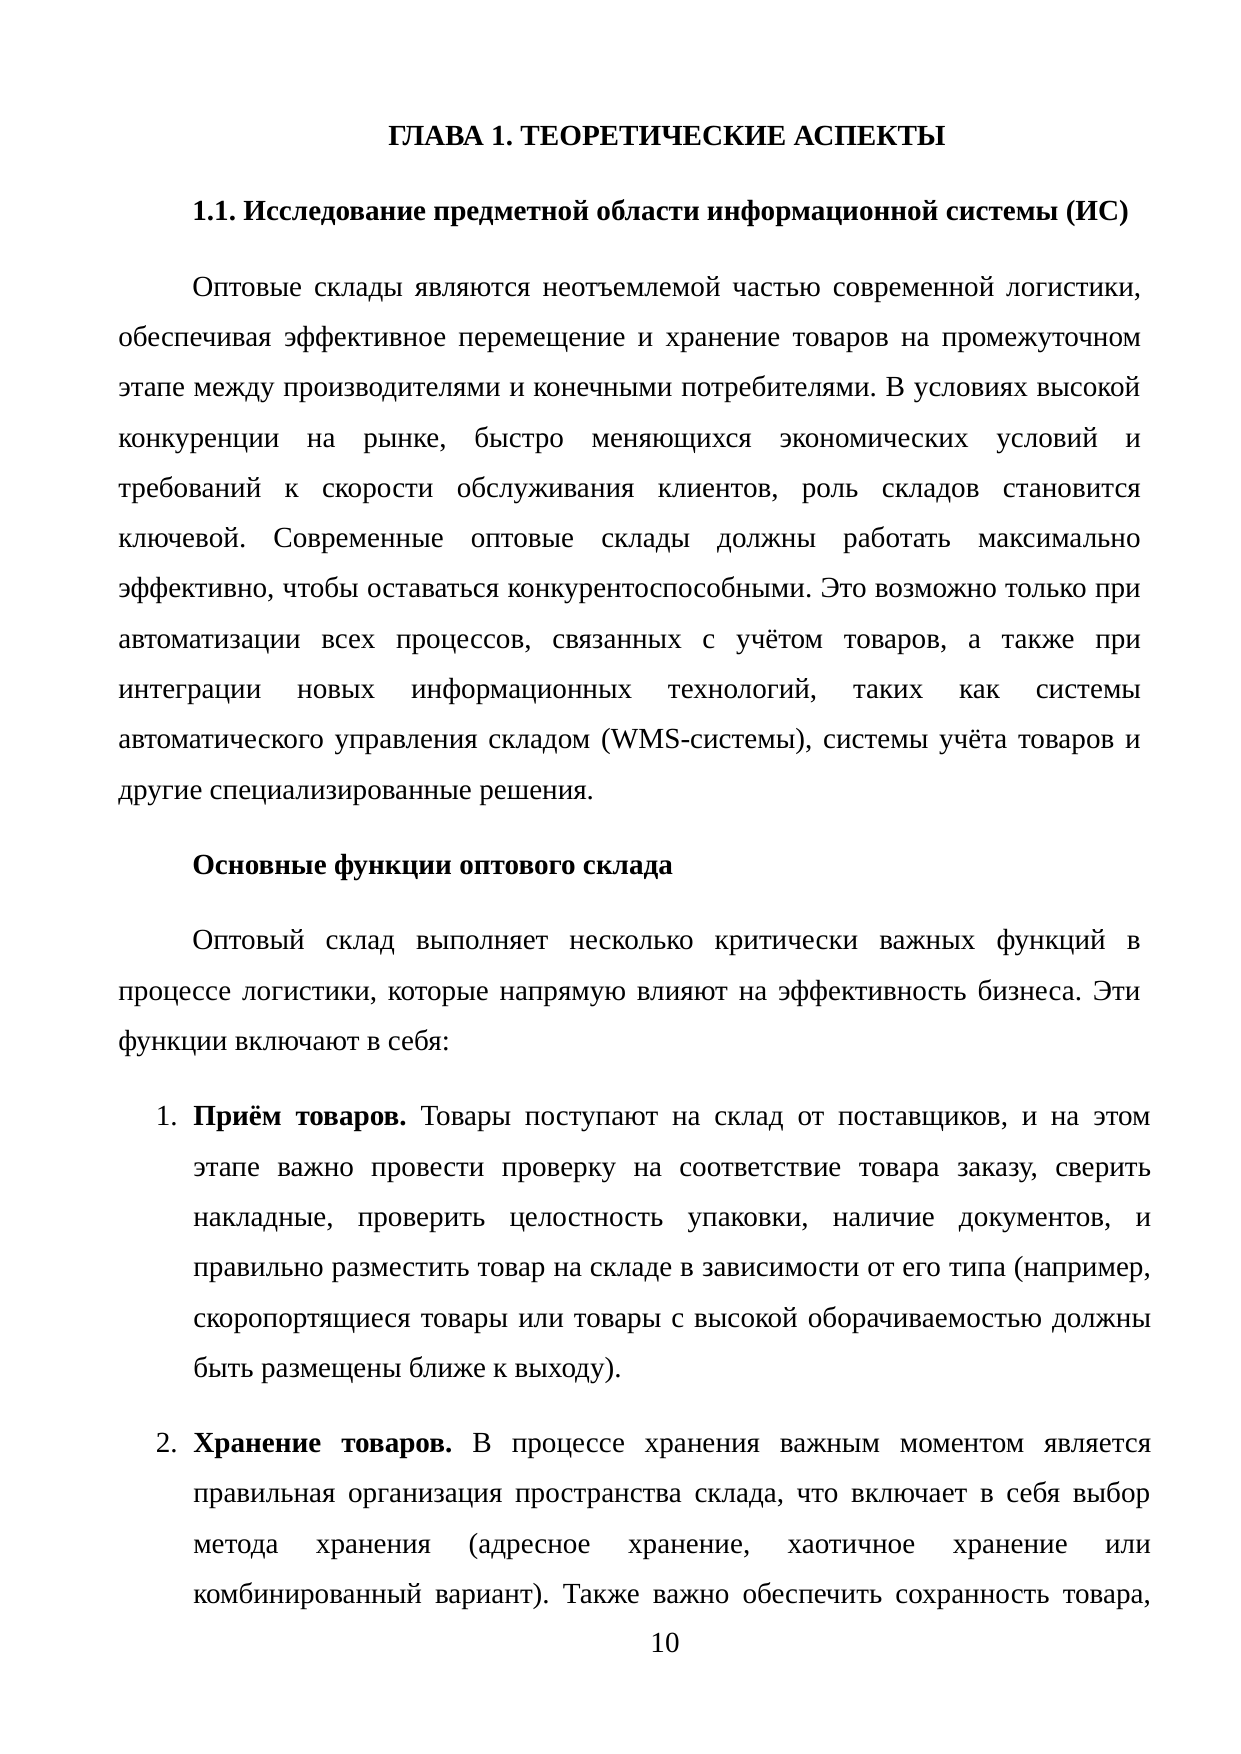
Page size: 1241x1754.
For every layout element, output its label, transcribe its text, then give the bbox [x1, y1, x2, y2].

text Основные функции оптового склада [118, 847, 1142, 881]
text Оптовый склад выполняет несколько критически важных функций в процессе логистики, которые напрямую влияют на эффективность бизнеса. Эти функции включают в себя: [118, 922, 1142, 1057]
text Оптовые склады являются неотъемлемой частью современной логистики, обеспечивая эффективное перемещение и хранение товаров на промежуточном этапе между производителями и конечными потребителями. В условиях высокой конкуренции на рынке, быстро меняющихся экономических условий и требований к скорости обслуживания клиентов, роль складов становится ключевой. Современные оптовые склады должны работать максимально эффективно, чтобы оставаться конкурентоспособными. Это возможно только при автоматизации всех процессов, связанных с учётом товаров, а также при интеграции новых информационных технологий, таких как системы автоматического управления складом (WMS-системы), системы учёта товаров и другие специализированные решения. [118, 269, 1142, 805]
text ГЛАВА 1. ТЕОРЕТИЧЕСКИЕ АСПЕКТЫ [118, 118, 1142, 152]
list Приём товаров. Товары поступают на склад от поставщиков, и на этом этапе важно провести проверку на соответствие товара заказу, сверить накладные, проверить целостность упаковки, наличие документов, и правильно разместить товар на складе в зависимости от его типа (например, скоропортящиеся товары или товары с высокой оборачиваемостью должны быть размещены ближе к выходу). [156, 1098, 1152, 1383]
text 1.1. Исследование предметной области информационной системы (ИС) [118, 193, 1142, 227]
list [156, 1425, 1152, 1610]
